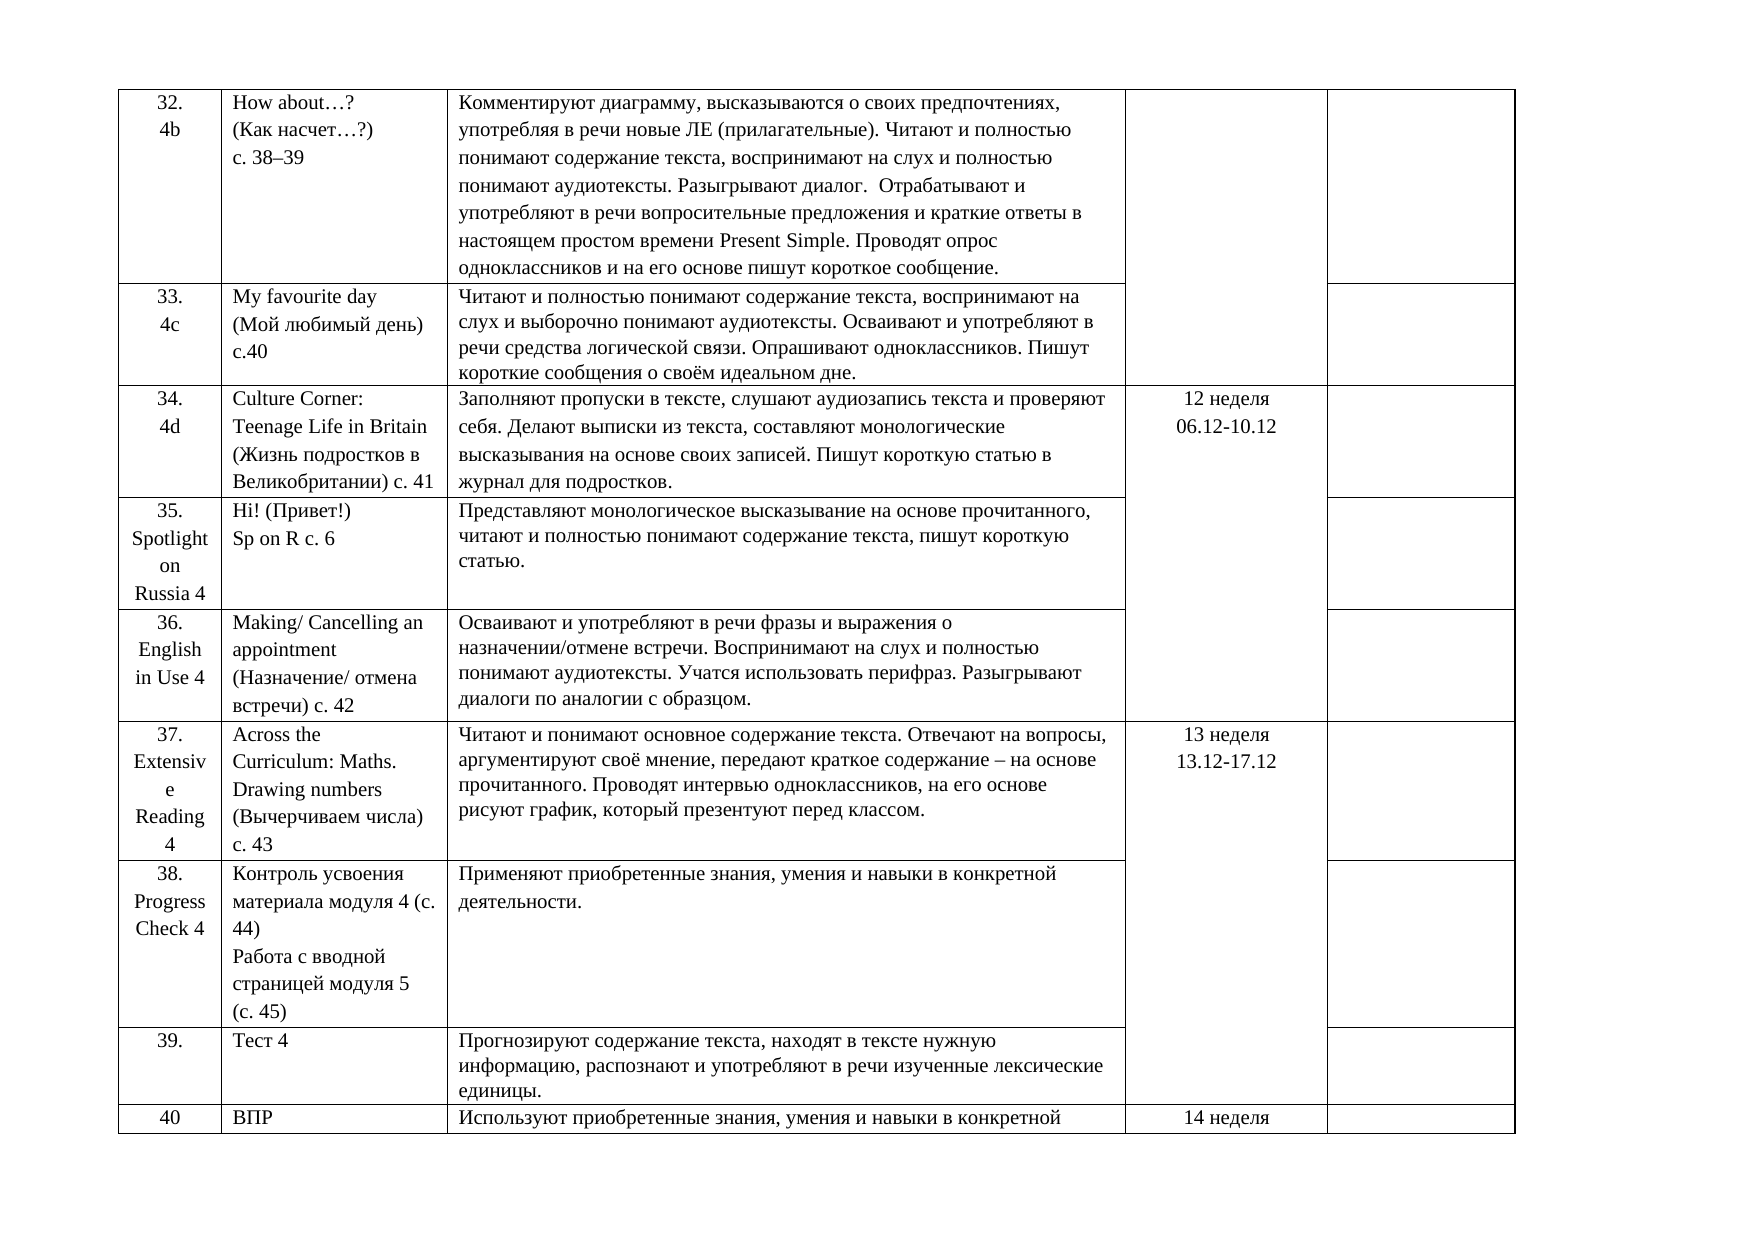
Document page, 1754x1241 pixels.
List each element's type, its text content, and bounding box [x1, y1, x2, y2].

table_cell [1126, 1105, 1327, 1133]
table_cell [1328, 90, 1514, 283]
table_cell Комментируют диаграмму, высказываются о своих предпочтениях, употребляя в речи новые ЛЕ (прилагательные). Читают и полностью понимают содержание текста, воспринимают на слух и полностью понимают аудиотексты. Разыгрывают диалог. Отрабатывают и употребляют в речи вопросительные предложения и краткие ответы в настоящем простом времени Present Simple. Проводят опрос одноклассников и на его основе пишут короткое сообщение. [448, 90, 1125, 283]
table_cell Представляют монологическое высказывание на основе прочитанного, читают и полностью понимают содержание текста, пишут короткую статью. [448, 498, 1125, 609]
table_cell Читают и полностью понимают содержание текста, воспринимают на слух и выборочно понимают аудиотексты. Осваивают и употребляют в речи средства логической связи. Опрашивают одноклассников. Пишут короткие сообщения о своём идеальном дне. [448, 284, 1125, 385]
table_cell 38. Progress Check 4 [119, 861, 221, 1027]
table_cell 34. 4d [119, 386, 221, 497]
table_cell Контроль усвоения материала модуля 4 (с. 44) Работа с вводной страницей модуля 5 (с. 45) [222, 861, 447, 1027]
table_cell Прогнозируют содержание текста, находят в тексте нужную информацию, распознают и употребляют в речи изученные лексические единицы. [448, 1028, 1125, 1104]
table_cell 32. 4b [119, 90, 221, 283]
table_cell Hi! (Привет!) Sp on R с. 6 [222, 498, 447, 609]
table_cell Across the Curriculum: Maths. Drawing numbers (Вычерчиваем числа) с. 43 [222, 722, 447, 860]
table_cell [1126, 90, 1327, 385]
table_cell How about…? (Как насчет…?) с. 38–39 [222, 90, 447, 283]
table_cell 36. English in Use 4 [119, 610, 221, 721]
table_cell [1328, 386, 1514, 497]
table_cell 40 [119, 1105, 221, 1133]
table_cell Тест 4 [222, 1028, 447, 1104]
table_cell 35. Spotlight on Russia 4 [119, 498, 221, 609]
table_cell Заполняют пропуски в тексте, слушают аудиозапись текста и проверяют себя. Делают выписки из текста, составляют монологические высказывания на основе своих записей. Пишут короткую статью в журнал для подростков. [448, 386, 1125, 497]
table_cell [1328, 722, 1514, 860]
table_cell [1328, 861, 1514, 1027]
table_cell Culture Corner: Teenage Life in Britain (Жизнь подростков в Великобритании) с. 41 [222, 386, 447, 497]
table_cell 12 неделя 06.12-10.12 [1126, 386, 1327, 721]
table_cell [448, 1105, 1125, 1133]
table_cell [1328, 284, 1514, 385]
table_cell [1328, 498, 1514, 609]
table_cell My favourite day (Мой любимый день) с.40 [222, 284, 447, 385]
table_cell 33. 4c [119, 284, 221, 385]
table_cell [1328, 1105, 1514, 1133]
table_cell Making/ Cancelling an appointment (Назначение/ отмена встречи) с. 42 [222, 610, 447, 721]
table_cell Читают и понимают основное содержание текста. Отвечают на вопросы, аргументируют своё мнение, передают краткое содержание – на основе прочитанного. Проводят интервью одноклассников, на его основе рисуют график, который презентуют перед классом. [448, 722, 1125, 860]
table_cell Применяют приобретенные знания, умения и навыки в конкретной деятельности. [448, 861, 1125, 1027]
table_cell 37. Extensive Reading 4 [119, 722, 221, 860]
table_cell 13 неделя 13.12-17.12 [1126, 722, 1327, 1104]
table_cell [1328, 610, 1514, 721]
table_cell [1328, 1028, 1514, 1104]
table_cell ВПР [222, 1105, 447, 1133]
table_cell Осваивают и употребляют в речи фразы и выражения о назначении/отмене встречи. Воспринимают на слух и полностью понимают аудиотексты. Учатся использовать перифраз. Разыгрывают диалоги по аналогии с образцом. [448, 610, 1125, 721]
table_cell 39. [119, 1028, 221, 1104]
